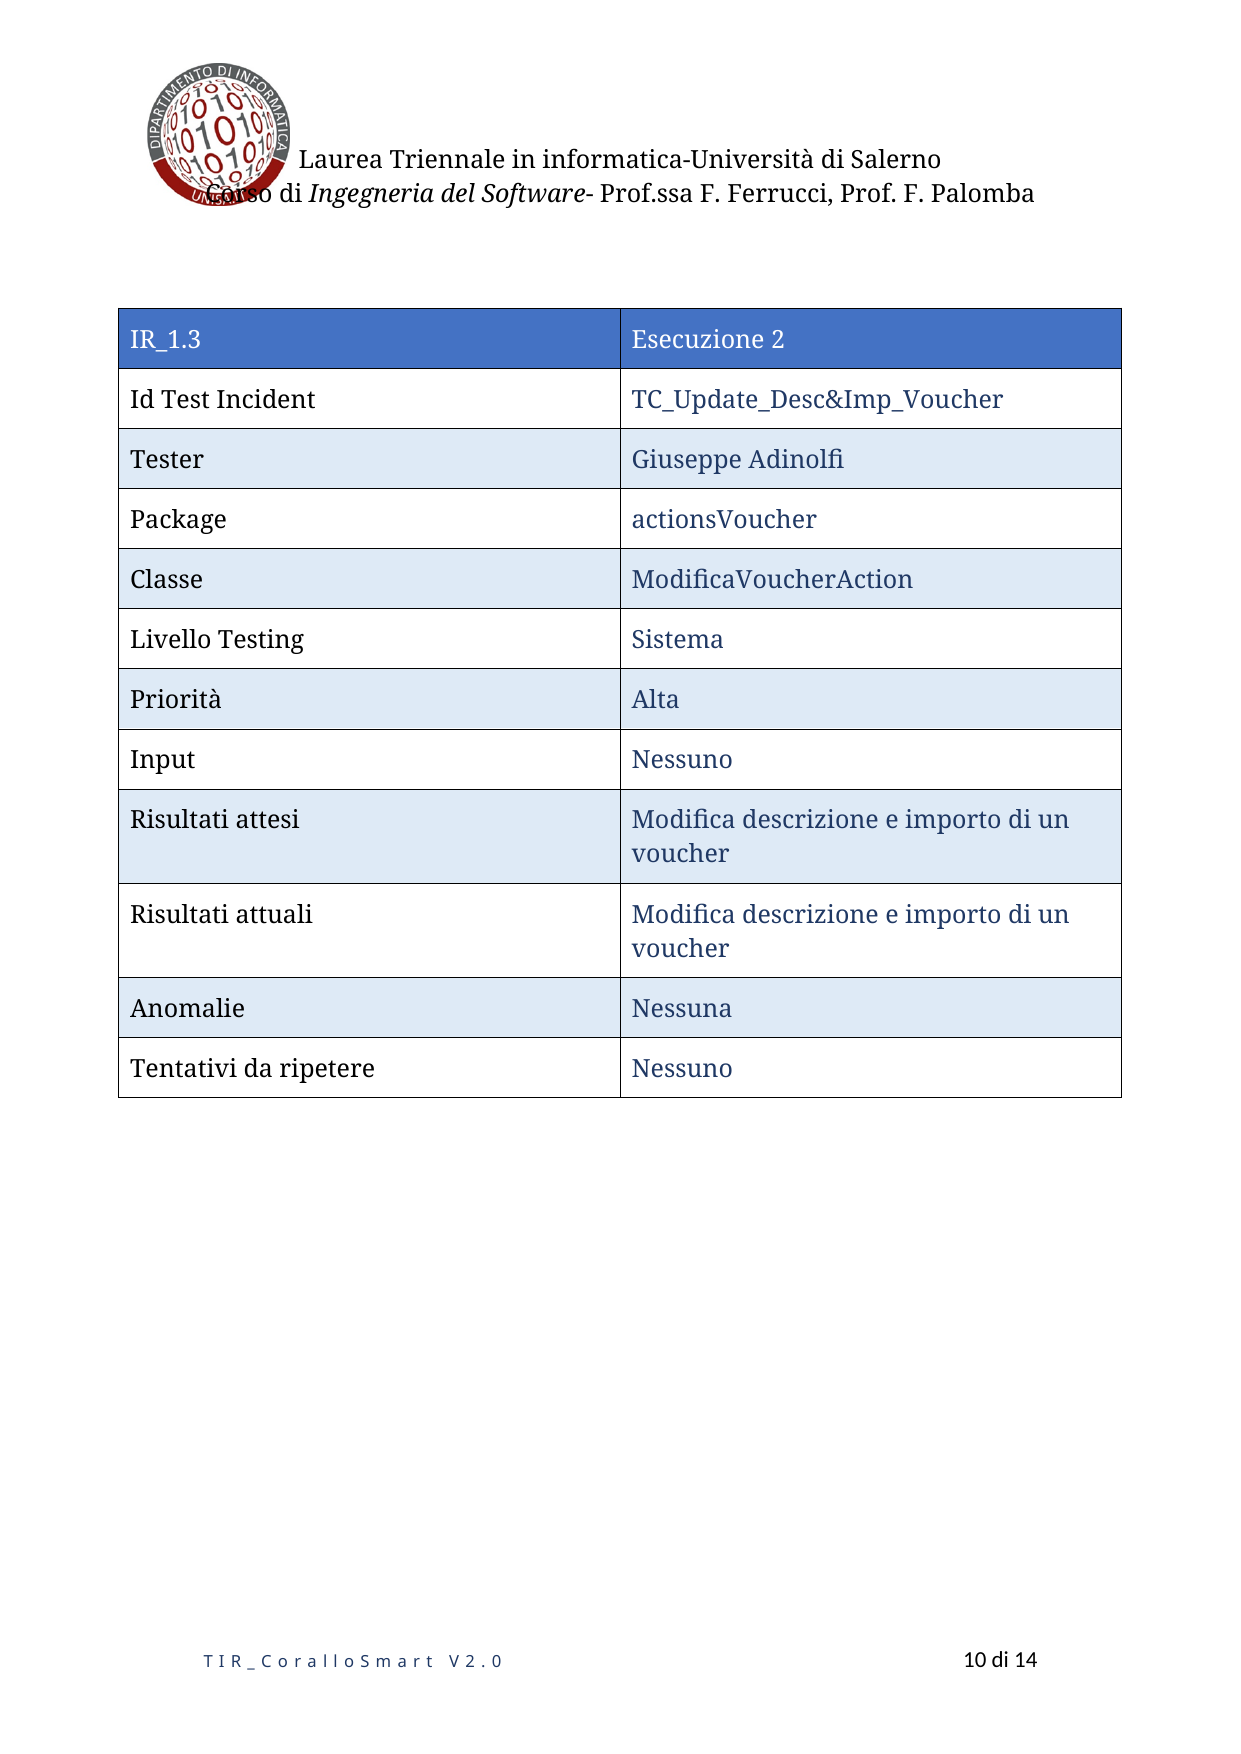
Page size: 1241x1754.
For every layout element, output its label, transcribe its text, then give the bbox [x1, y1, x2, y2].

table_cell Classe [119, 549, 620, 608]
table_cell Livello Testing [119, 609, 620, 668]
table_cell Priorità [119, 669, 620, 728]
table_cell Nessuna [621, 978, 1121, 1037]
table_cell Modifica descrizione e importo di un voucher [621, 884, 1121, 977]
table_header Esecuzione 2 [621, 309, 1121, 368]
table_cell Id Test Incident [119, 369, 620, 428]
table_cell Tentativi da ripetere [119, 1038, 620, 1097]
table_cell Sistema [621, 609, 1121, 668]
picture [147, 63, 290, 206]
table_cell Risultati attuali [119, 884, 620, 977]
table_cell Tester [119, 429, 620, 488]
table_cell Input [119, 730, 620, 788]
table_cell actionsVoucher [621, 489, 1121, 548]
table_cell Nessuno [621, 730, 1121, 788]
table_header IR_1.3 [119, 309, 620, 368]
table_cell Nessuno [621, 1038, 1121, 1097]
table_cell Package [119, 489, 620, 548]
table_cell Risultati attesi [119, 790, 620, 883]
table_cell Anomalie [119, 978, 620, 1037]
table_cell Alta [621, 669, 1121, 728]
table_cell TC_Update_Desc&Imp_Voucher [621, 369, 1121, 428]
table_cell Modifica descrizione e importo di un voucher [621, 790, 1121, 883]
table_cell ModificaVoucherAction [621, 549, 1121, 608]
table_cell Giuseppe Adinolfi [621, 429, 1121, 488]
